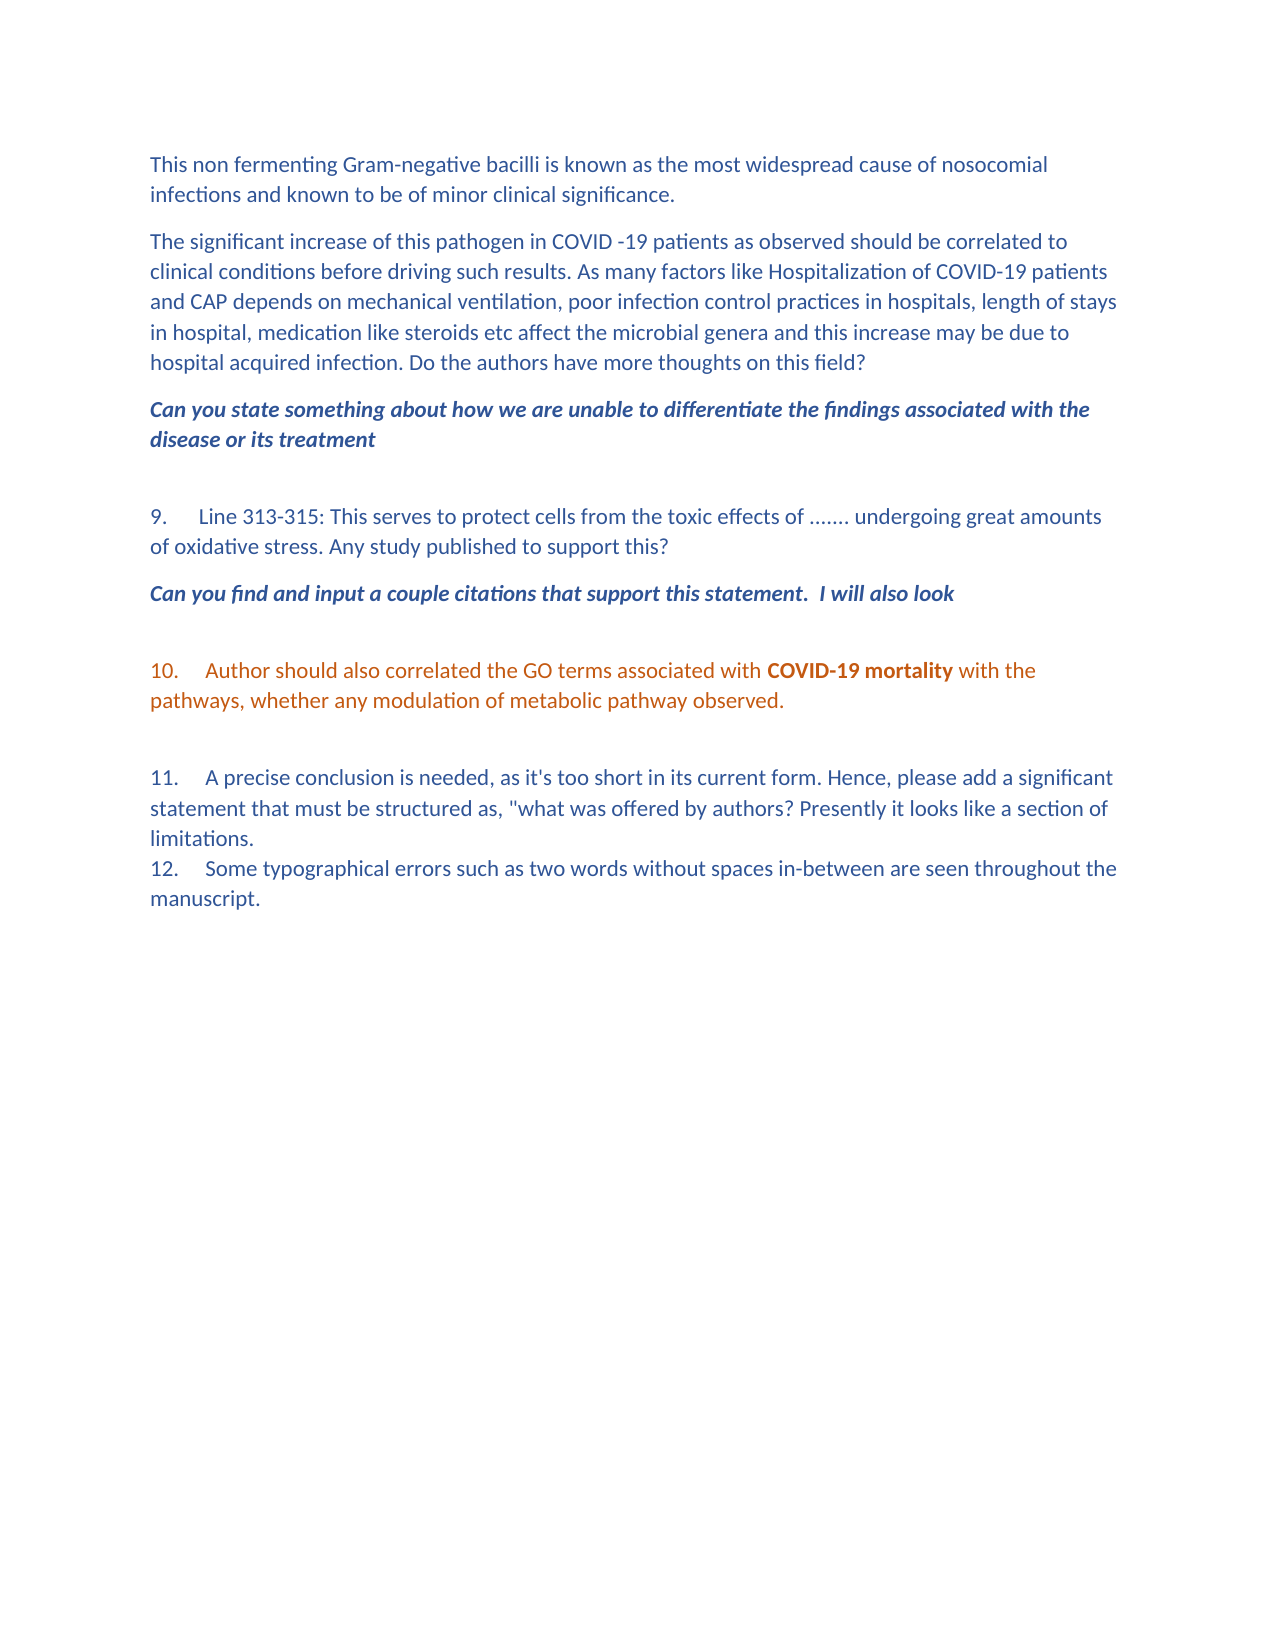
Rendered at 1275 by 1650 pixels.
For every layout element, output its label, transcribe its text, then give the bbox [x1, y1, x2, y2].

text Can you state something about how we are unable to differentiate the findings associated with the disease or its treatment [150, 395, 1125, 453]
text Can you find and input a couple citations that support this statement. I will also look [150, 579, 1125, 607]
text 9. Line 313-315: This serves to protect cells from the toxic effects of ....... undergoing great amounts of oxidative stress. Any study published to support this? [150, 472, 1125, 560]
text 11. A precise conclusion is needed, as it's too short in its current form. Hence, please add a significant statement that must be structured as, "what was offered by authors? Presently it looks like a section of limitations. 12. Some typographical errors such as two words without spaces in-between are seen throughout the manuscript. [150, 733, 1125, 912]
text 10. Author should also correlated the GO terms associated with COVID-19 mortality with the pathways, whether any modulation of metabolic pathway observed. [150, 626, 1125, 714]
text The significant increase of this pathogen in COVID -19 patients as observed should be correlated to clinical conditions before driving such results. As many factors like Hospitalization of COVID-19 patients and CAP depends on mechanical ventilation, poor infection control practices in hospitals, length of stays in hospital, medication like steroids etc affect the microbial genera and this increase may be due to hospital acquired infection. Do the authors have more thoughts on this field? [150, 227, 1125, 376]
text This non fermenting Gram-negative bacilli is known as the most widespread cause of nosocomial infections and known to be of minor clinical significance. [150, 150, 1125, 208]
